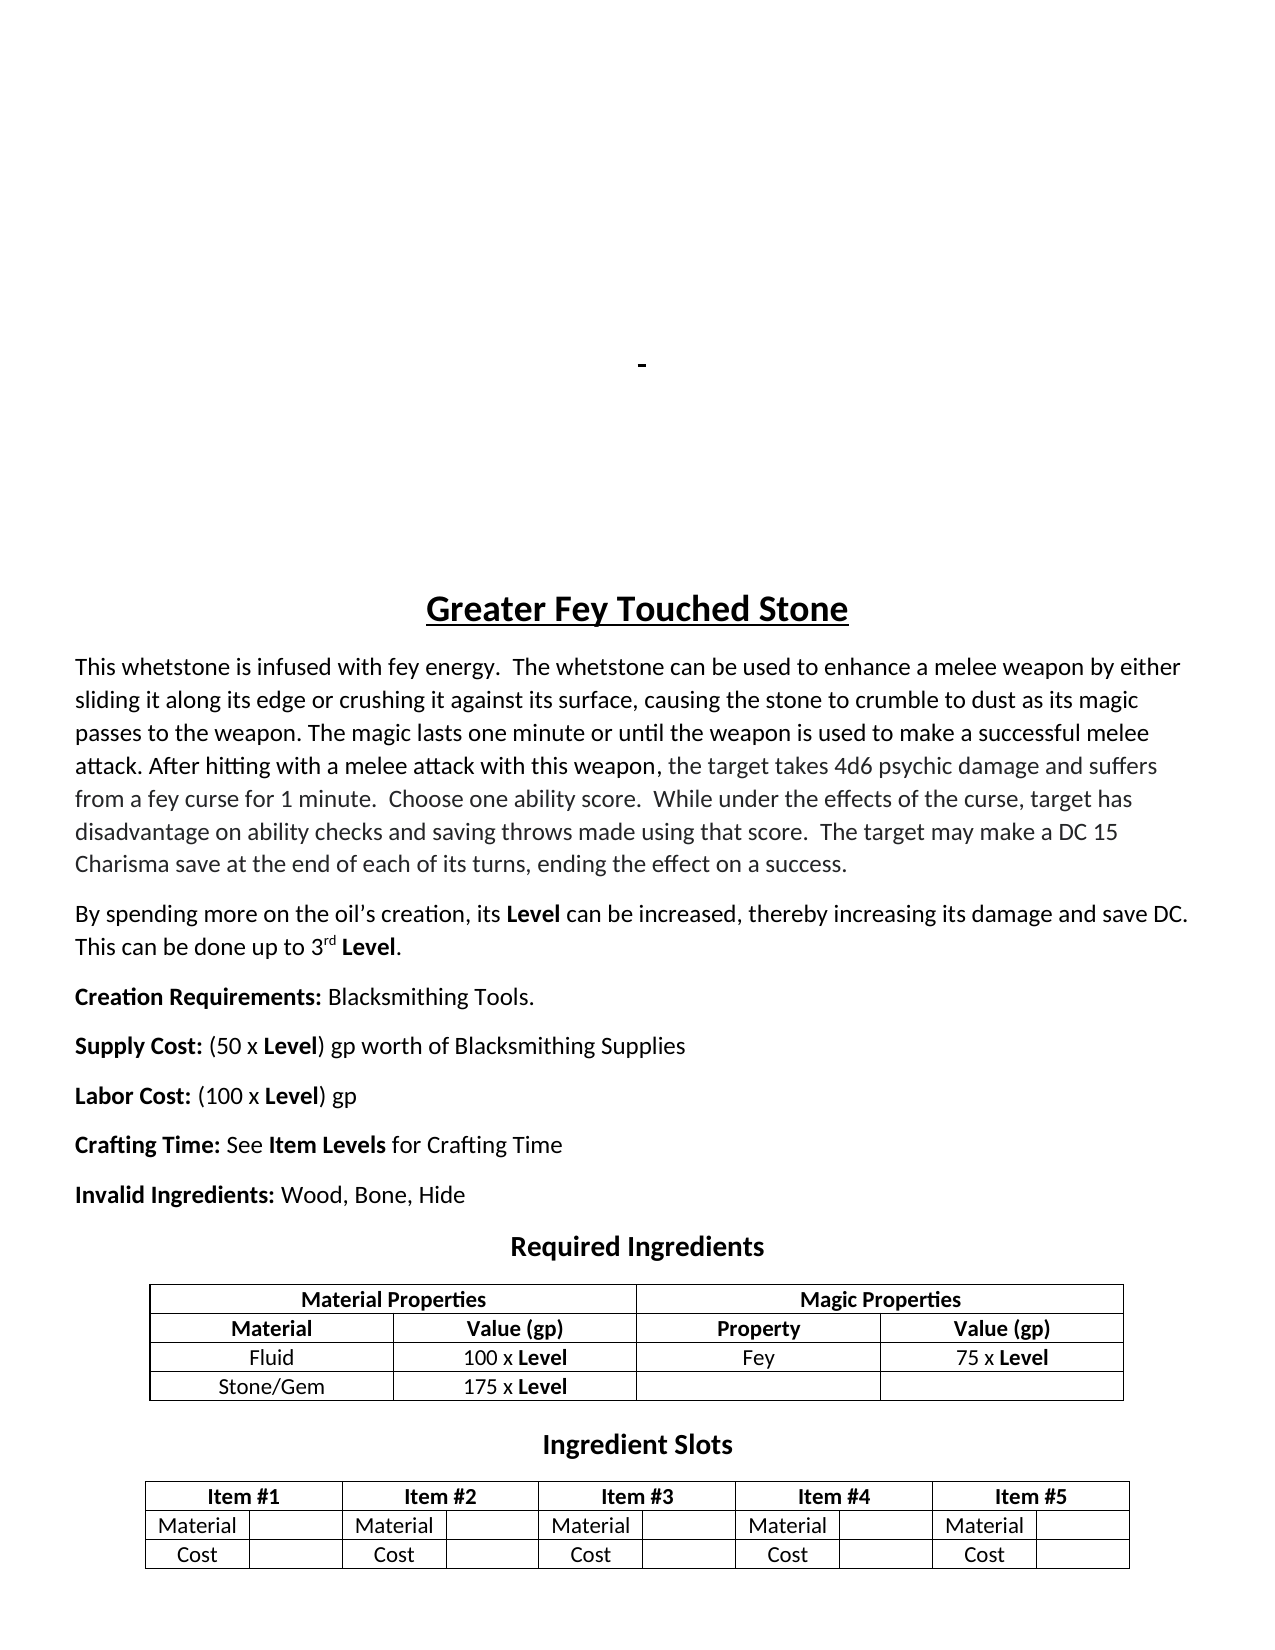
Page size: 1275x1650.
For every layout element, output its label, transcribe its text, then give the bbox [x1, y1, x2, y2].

table_cell Material [146, 1511, 249, 1539]
table_header Magic Properties [637, 1285, 1123, 1313]
table_header Item #3 [539, 1482, 735, 1510]
table_cell [250, 1511, 342, 1539]
text Ingredient Slots [75, 1426, 1200, 1462]
table_header Item #5 [933, 1482, 1129, 1510]
table_cell Material [736, 1511, 839, 1539]
table_cell Cost [539, 1540, 642, 1568]
table_cell Cost [736, 1540, 839, 1568]
table_cell 175 x Level [394, 1372, 636, 1400]
text Labor Cost: (100 x Level) gp [75, 1080, 1200, 1110]
table_cell 100 x Level [394, 1343, 636, 1371]
text This whetstone is infused with fey energy. The whetstone can be used to enhance a melee weapon by either sliding it along its edge or crushing it against its surface, causing the stone to crumble to dust as its magic passes to the weapon. The magic lasts one minute or until the weapon is used to make a successful melee attack. After hitting with a melee attack with this weapon, the target takes 4d6 psychic damage and suffers from a fey curse for 1 minute. Choose one ability score. While under the effects of the curse, target has disadvantage on ability checks and saving throws made using that score. The target may make a DC 15 Charisma save at the end of each of its turns, ending the effect on a success. [75, 651, 1200, 879]
table_header Material Properties [151, 1285, 636, 1313]
table_cell [447, 1511, 538, 1539]
table_cell [250, 1540, 342, 1568]
table_cell Fluid [151, 1343, 393, 1371]
table_cell Fey [637, 1343, 880, 1371]
table_cell [643, 1511, 735, 1539]
table_cell Value (gp) [881, 1314, 1123, 1342]
table_cell [1037, 1511, 1129, 1539]
table_cell Stone/Gem [151, 1372, 393, 1400]
table_cell [840, 1511, 932, 1539]
table_cell 75 x Level [881, 1343, 1123, 1371]
table_cell [1037, 1540, 1129, 1568]
text By spending more on the oil’s creation, its Level can be increased, thereby increasing its damage and save DC. This can be done up to 3rd Level. [75, 898, 1200, 962]
table_cell Value (gp) [394, 1314, 636, 1342]
table_cell Property [637, 1314, 880, 1342]
text Supply Cost: (50 x Level) gp worth of Blacksmithing Supplies [75, 1030, 1200, 1061]
text Greater Fey Touched Stone [75, 585, 1200, 631]
table_cell Material [151, 1314, 393, 1342]
text Invalid Ingredients: Wood, Bone, Hide [75, 1179, 1200, 1209]
table_cell [643, 1540, 735, 1568]
table_cell Material [933, 1511, 1036, 1539]
table_cell [840, 1540, 932, 1568]
table_cell Cost [146, 1540, 249, 1568]
table_cell [881, 1372, 1123, 1400]
table_header Item #1 [146, 1482, 342, 1510]
text Required Ingredients [75, 1228, 1200, 1264]
table_cell [447, 1540, 538, 1568]
table_cell Material [539, 1511, 642, 1539]
table_cell Material [343, 1511, 446, 1539]
text Creation Requirements: Blacksmithing Tools. [75, 981, 1200, 1011]
table_header Item #4 [736, 1482, 932, 1510]
table_cell [637, 1372, 880, 1400]
table_cell Cost [933, 1540, 1036, 1568]
text Crafting Time: See Item Levels for Crafting Time [75, 1129, 1200, 1160]
table_cell Cost [343, 1540, 446, 1568]
table_header Item #2 [343, 1482, 538, 1510]
